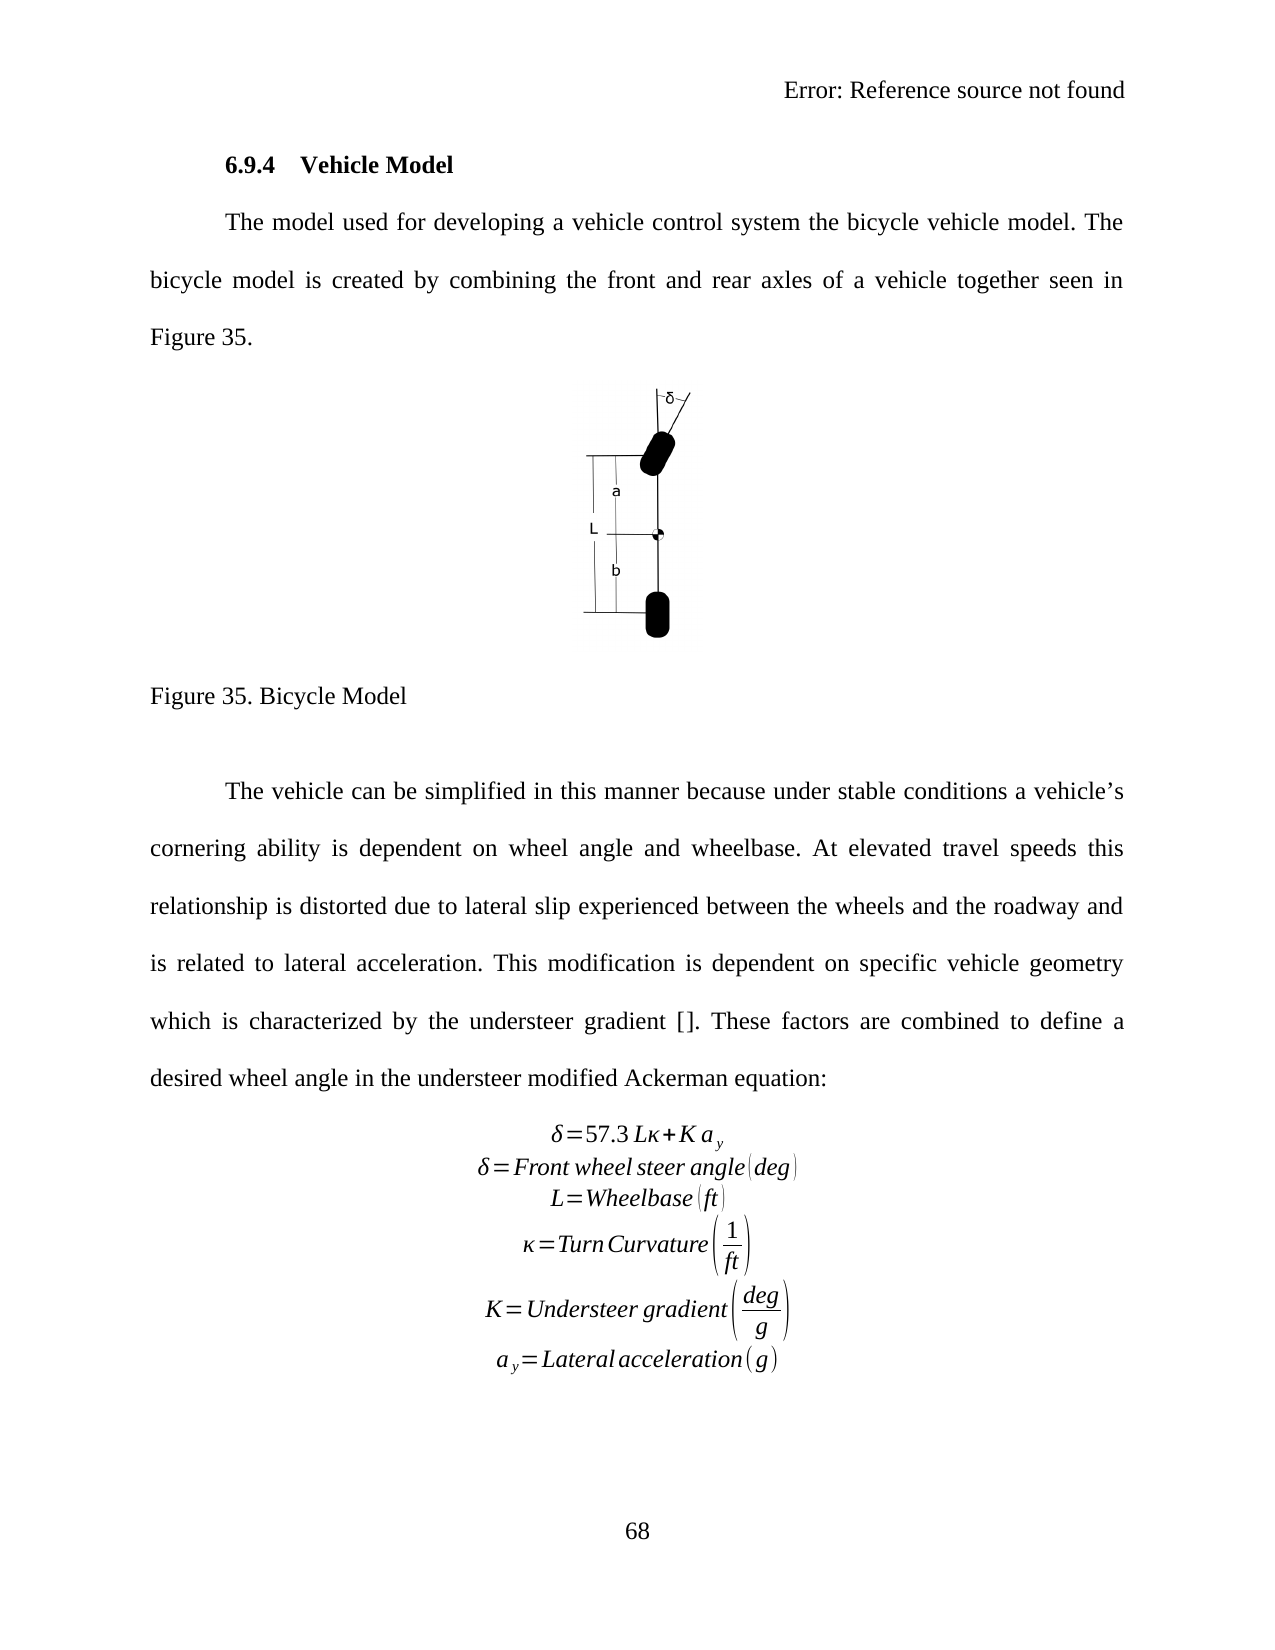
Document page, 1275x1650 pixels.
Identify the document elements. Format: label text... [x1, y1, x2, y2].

picture [571, 380, 704, 652]
text The model used for developing a vehicle control system the bicycle vehicle model. The bicycle model is created by combining the front and rear axles of a vehicle together seen in Figure 35. [150, 207, 1125, 351]
text The vehicle can be simplified in this manner because under stable conditions a vehicle’s cornering ability is dependent on wheel angle and wheelbase. At elevated travel speeds this relationship is distorted due to lateral slip experienced between the wheels and the roadway and is related to lateral acceleration. This modification is dependent on specific vehicle geometry which is characterized by the understeer gradient [29]. These factors are combined to define a desired wheel angle in the understeer modified Ackerman equation: [150, 776, 1125, 1092]
title Vehicle Model [225, 150, 1125, 179]
